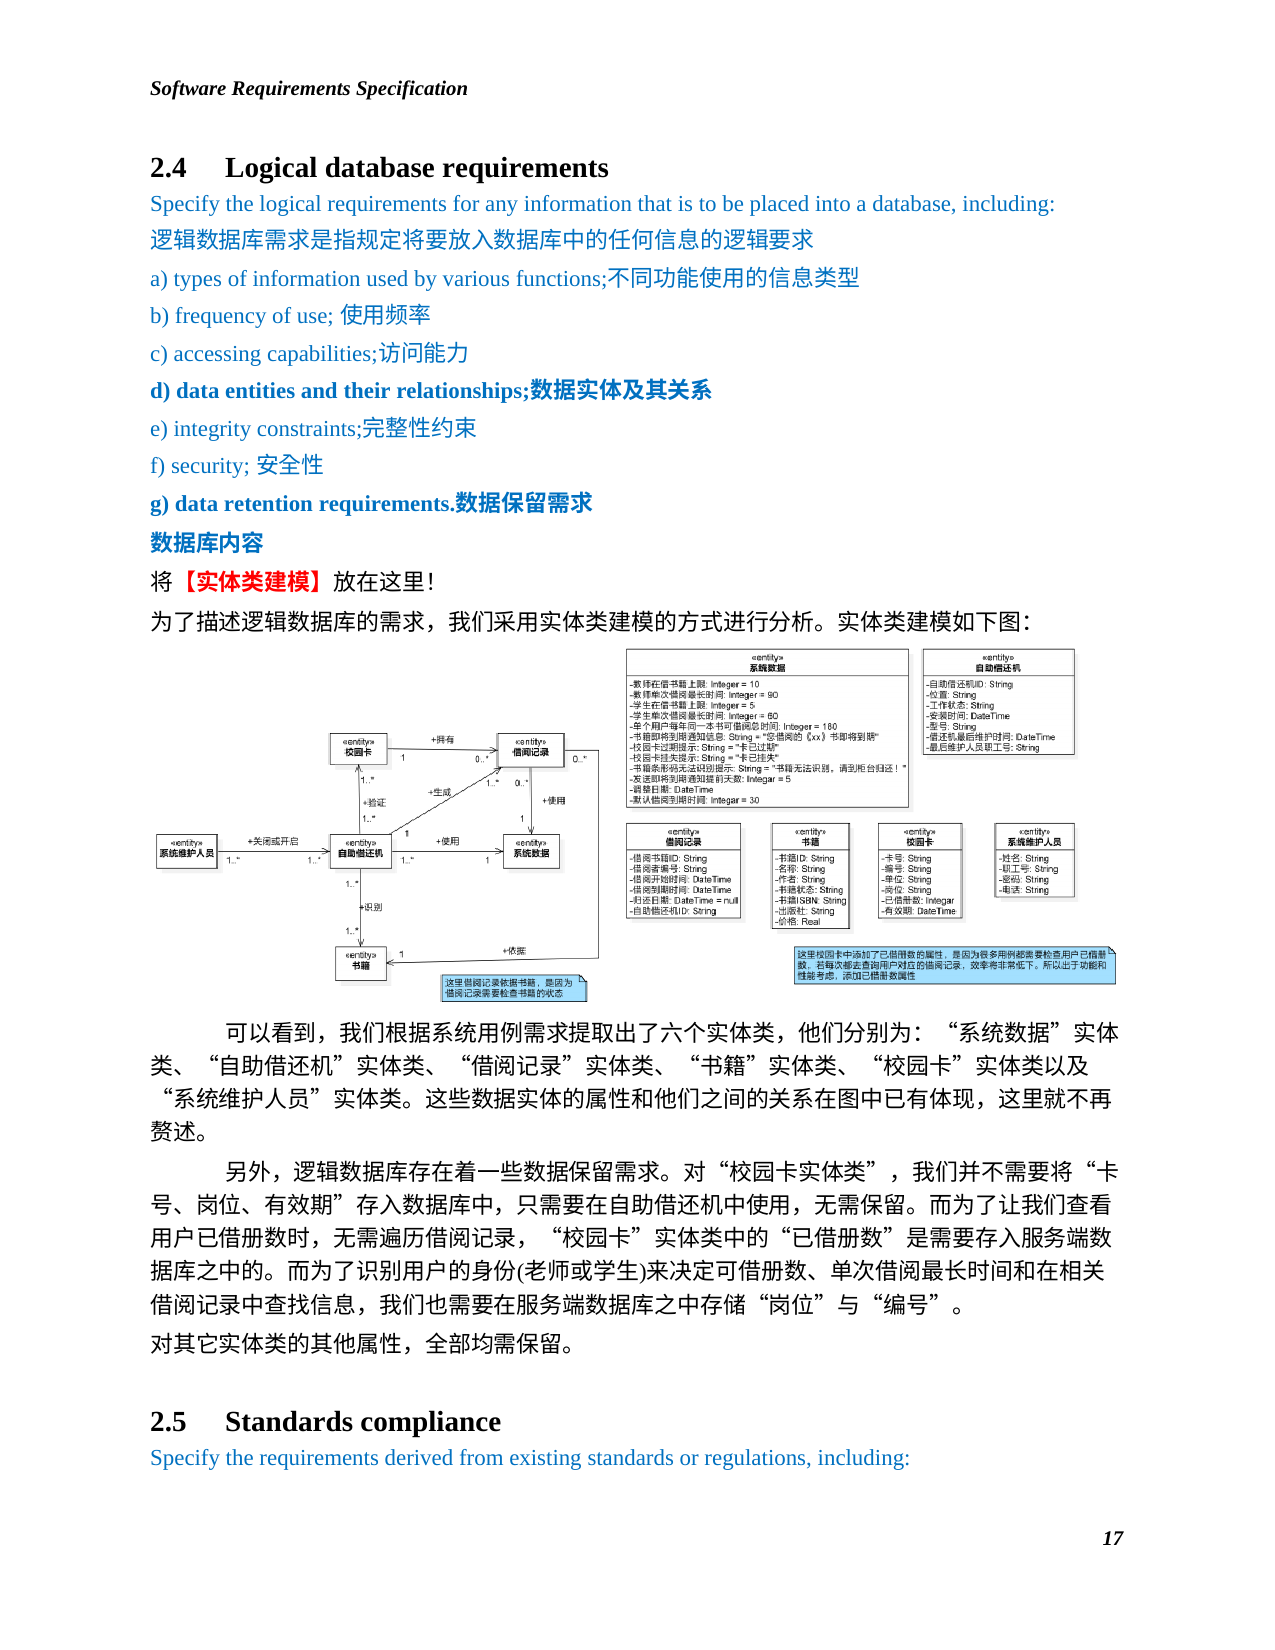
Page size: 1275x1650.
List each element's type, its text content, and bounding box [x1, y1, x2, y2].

text c) accessing capabilities;访问能力 [150, 337, 1125, 368]
text g) data retention requirements.数据保留需求 [150, 487, 1125, 518]
subtitle Standards compliance [150, 1404, 1125, 1438]
text 将【实体类建模】放在这里！ [150, 564, 1125, 597]
text Specify the logical requirements for any information that is to be placed into a database, including: [150, 190, 1125, 216]
text 数据库内容 [150, 524, 1125, 558]
text Specify the requirements derived from existing standards or regulations, including: [150, 1444, 1125, 1470]
text 对其它实体类的其他属性，全部均需保留。 [150, 1326, 1125, 1359]
text a) types of information used by various functions;不同功能使用的信息类型 [150, 262, 1125, 293]
text f) security; 安全性 [150, 449, 1125, 481]
text 另外，逻辑数据库存在着一些数据保留需求。对“校园卡实体类”，我们并不需要将“卡号、岗位、有效期”存入数据库中，只需要在自助借还机中使用，无需保留。而为了让我们查看用户已借册数时，无需遍历借阅记录，“校园卡”实体类中的“已借册数”是需要存入服务端数据库之中的。而为了识别用户的身份(老师或学生)来决定可借册数、单次借阅最长时间和在相关借阅记录中查找信息，我们也需要在服务端数据库之中存储“岗位”与“编号”。 [150, 1153, 1125, 1320]
picture [150, 642, 1124, 1009]
text b) frequency of use; 使用频率 [150, 299, 1125, 331]
subtitle Logical database requirements [150, 150, 1125, 183]
text 逻辑数据库需求是指规定将要放入数据库中的任何信息的逻辑要求 [150, 222, 1125, 256]
text e) integrity constraints;完整性约束 [150, 412, 1125, 443]
text 为了描述逻辑数据库的需求，我们采用实体类建模的方式进行分析。实体类建模如下图： [150, 603, 1125, 637]
text 可以看到，我们根据系统用例需求提取出了六个实体类，他们分别为：“系统数据”实体类、“自助借还机”实体类、“借阅记录”实体类、“书籍”实体类、“校园卡”实体类以及“系统维护人员”实体类。这些数据实体的属性和他们之间的关系在图中已有体现，这里就不再赘述。 [150, 1014, 1125, 1147]
text d) data entities and their relationships;数据实体及其关系 [150, 374, 1125, 406]
